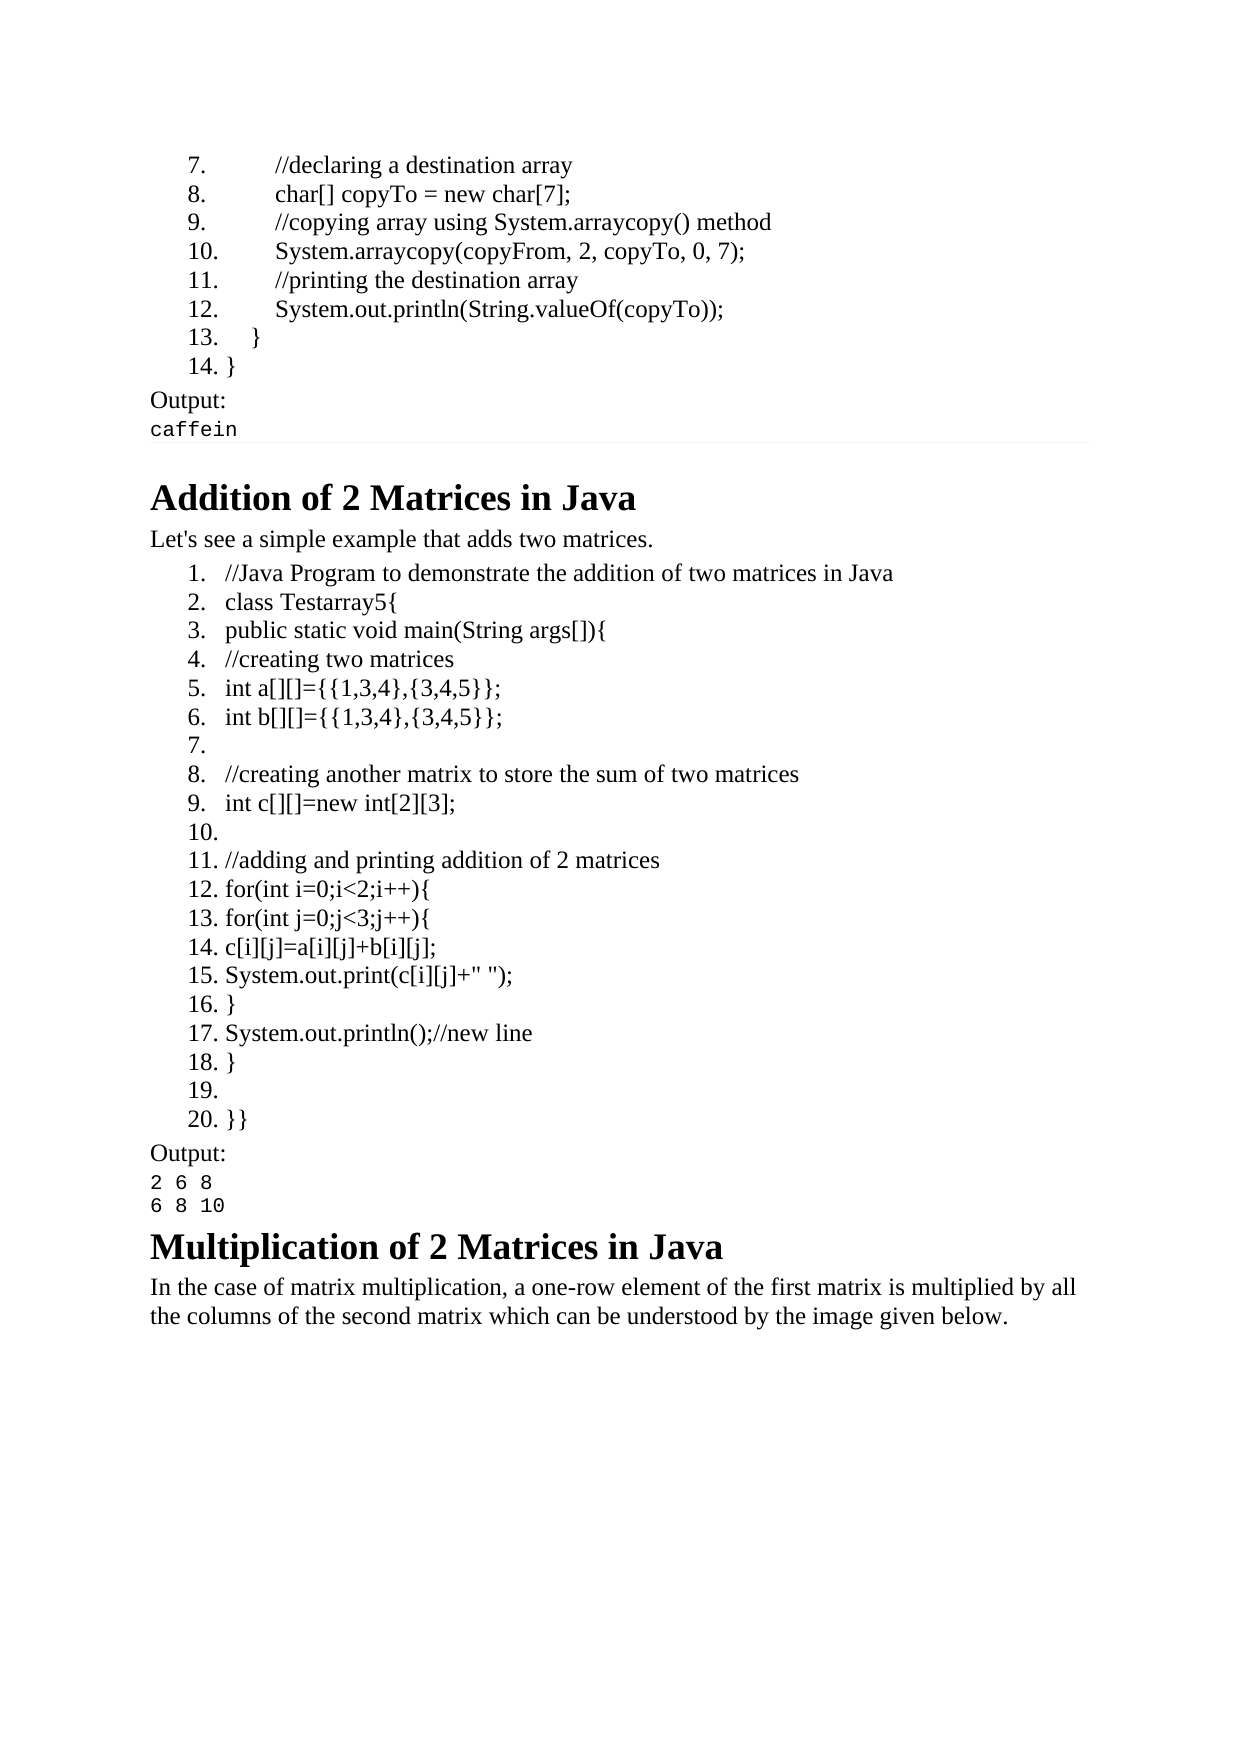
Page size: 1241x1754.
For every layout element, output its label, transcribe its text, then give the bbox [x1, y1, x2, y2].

text Addition of 2 Matrices in Java [150, 476, 1090, 519]
list class Testarray5{ [187, 587, 1090, 615]
list System.arraycopy(copyFrom, 2, copyTo, 0, 7); [187, 236, 1090, 265]
list c[i][j]=a[i][j]+b[i][j]; [187, 932, 1090, 960]
text Output: [150, 1138, 1090, 1167]
list //adding and printing addition of 2 matrices [187, 845, 1090, 874]
list for(int i=0;i<2;i++){ [187, 874, 1090, 903]
text Multiplication of 2 Matrices in Java [150, 1224, 1090, 1267]
list } [187, 351, 1090, 380]
text In the case of matrix multiplication, a one-row element of the first matrix is multiplied by all the columns of the second matrix which can be understood by the image given below. [150, 1272, 1090, 1330]
list int a[][]={{1,3,4},{3,4,5}}; [187, 673, 1090, 702]
list //creating another matrix to store the sum of two matrices [187, 759, 1090, 788]
list //printing the destination array [187, 265, 1090, 294]
list } [187, 989, 1090, 1018]
list //Java Program to demonstrate the addition of two matrices in Java [187, 558, 1090, 587]
text 2 6 8 [150, 1172, 1090, 1195]
list System.out.println(String.valueOf(copyTo)); [187, 294, 1090, 322]
list int b[][]={{1,3,4},{3,4,5}}; [187, 702, 1090, 730]
list } [187, 322, 1090, 351]
text caffein [150, 419, 1090, 442]
list System.out.println();//new line [187, 1018, 1090, 1047]
list System.out.print(c[i][j]+" "); [187, 960, 1090, 989]
text Output: [150, 385, 1090, 414]
list int c[][]=new int[2][3]; [187, 788, 1090, 817]
text Let's see a simple example that adds two matrices. [150, 524, 1090, 553]
list for(int j=0;j<3;j++){ [187, 903, 1090, 932]
list //copying array using System.arraycopy() method [187, 207, 1090, 236]
list } [187, 1047, 1090, 1075]
list char[] copyTo = new char[7]; [187, 179, 1090, 207]
list public static void main(String args[]){ [187, 615, 1090, 644]
text 6 8 10 [150, 1195, 1090, 1219]
list }} [187, 1104, 1090, 1133]
list //declaring a destination array [187, 150, 1090, 179]
list //creating two matrices [187, 644, 1090, 673]
